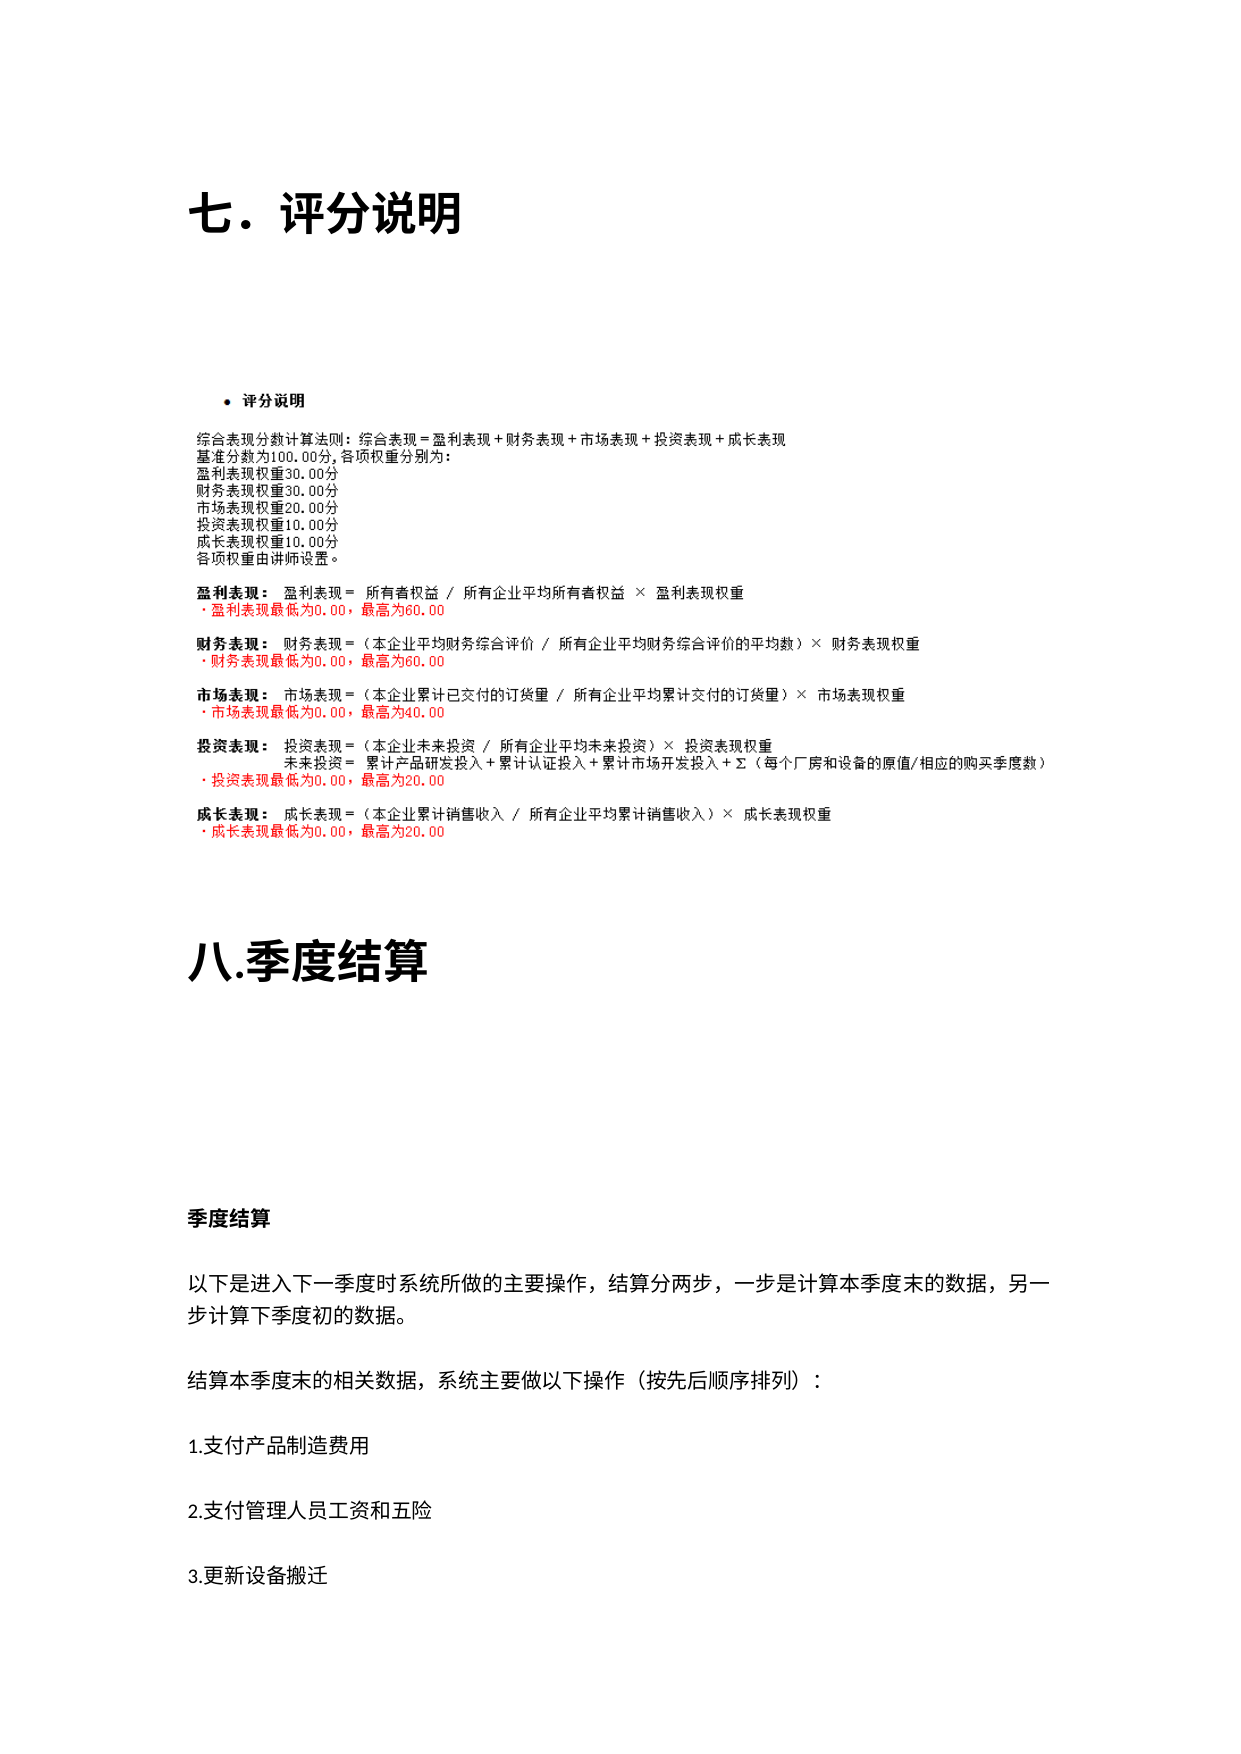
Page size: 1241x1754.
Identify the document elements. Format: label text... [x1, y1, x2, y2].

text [187, 1136, 1053, 1591]
subtitle 八.季度结算 [187, 910, 1053, 1008]
picture [187, 387, 1053, 856]
subtitle 七．评分说明 [187, 162, 1053, 259]
